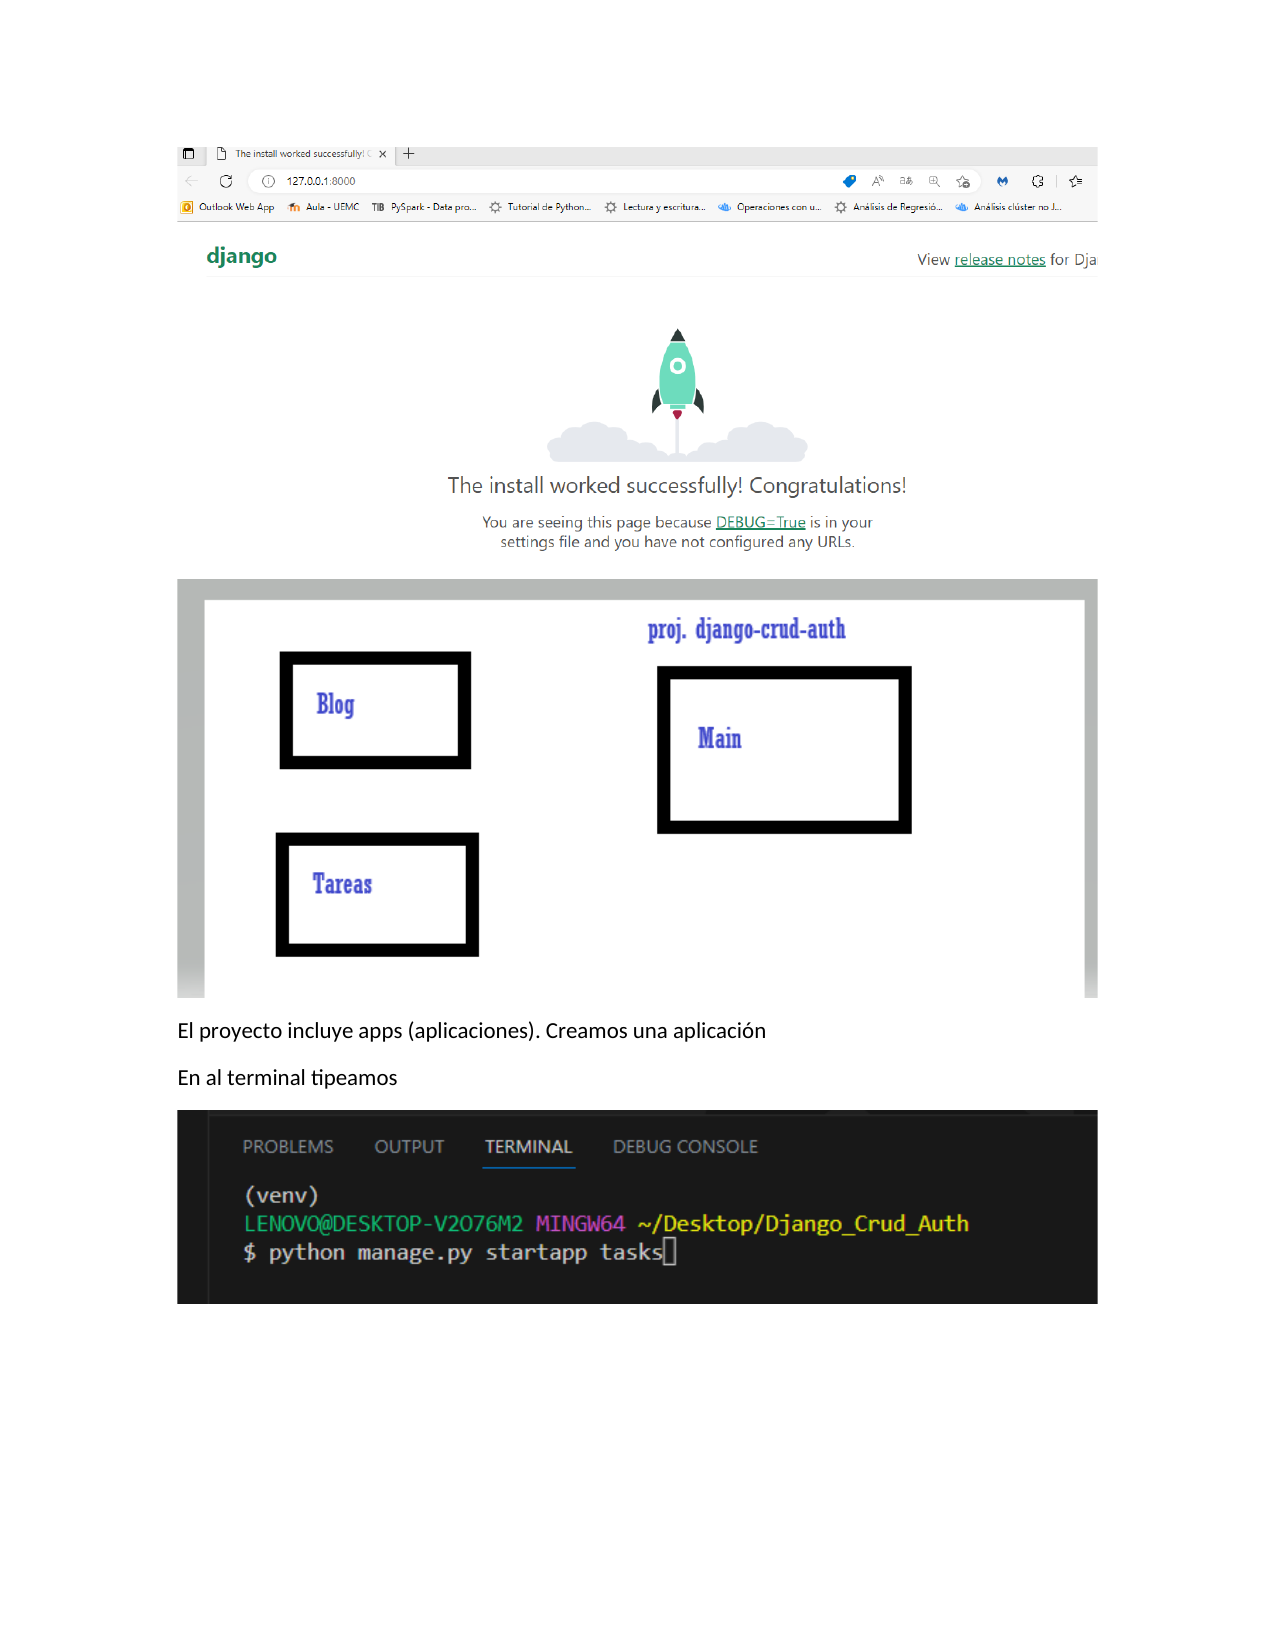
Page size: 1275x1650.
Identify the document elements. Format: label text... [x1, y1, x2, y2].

picture [177, 1110, 1098, 1304]
text El proyecto incluye apps (aplicaciones). Creamos una aplicación [177, 1016, 1098, 1044]
text En al terminal tipeamos [177, 1063, 1098, 1091]
picture [177, 579, 1098, 998]
picture [177, 147, 1098, 561]
